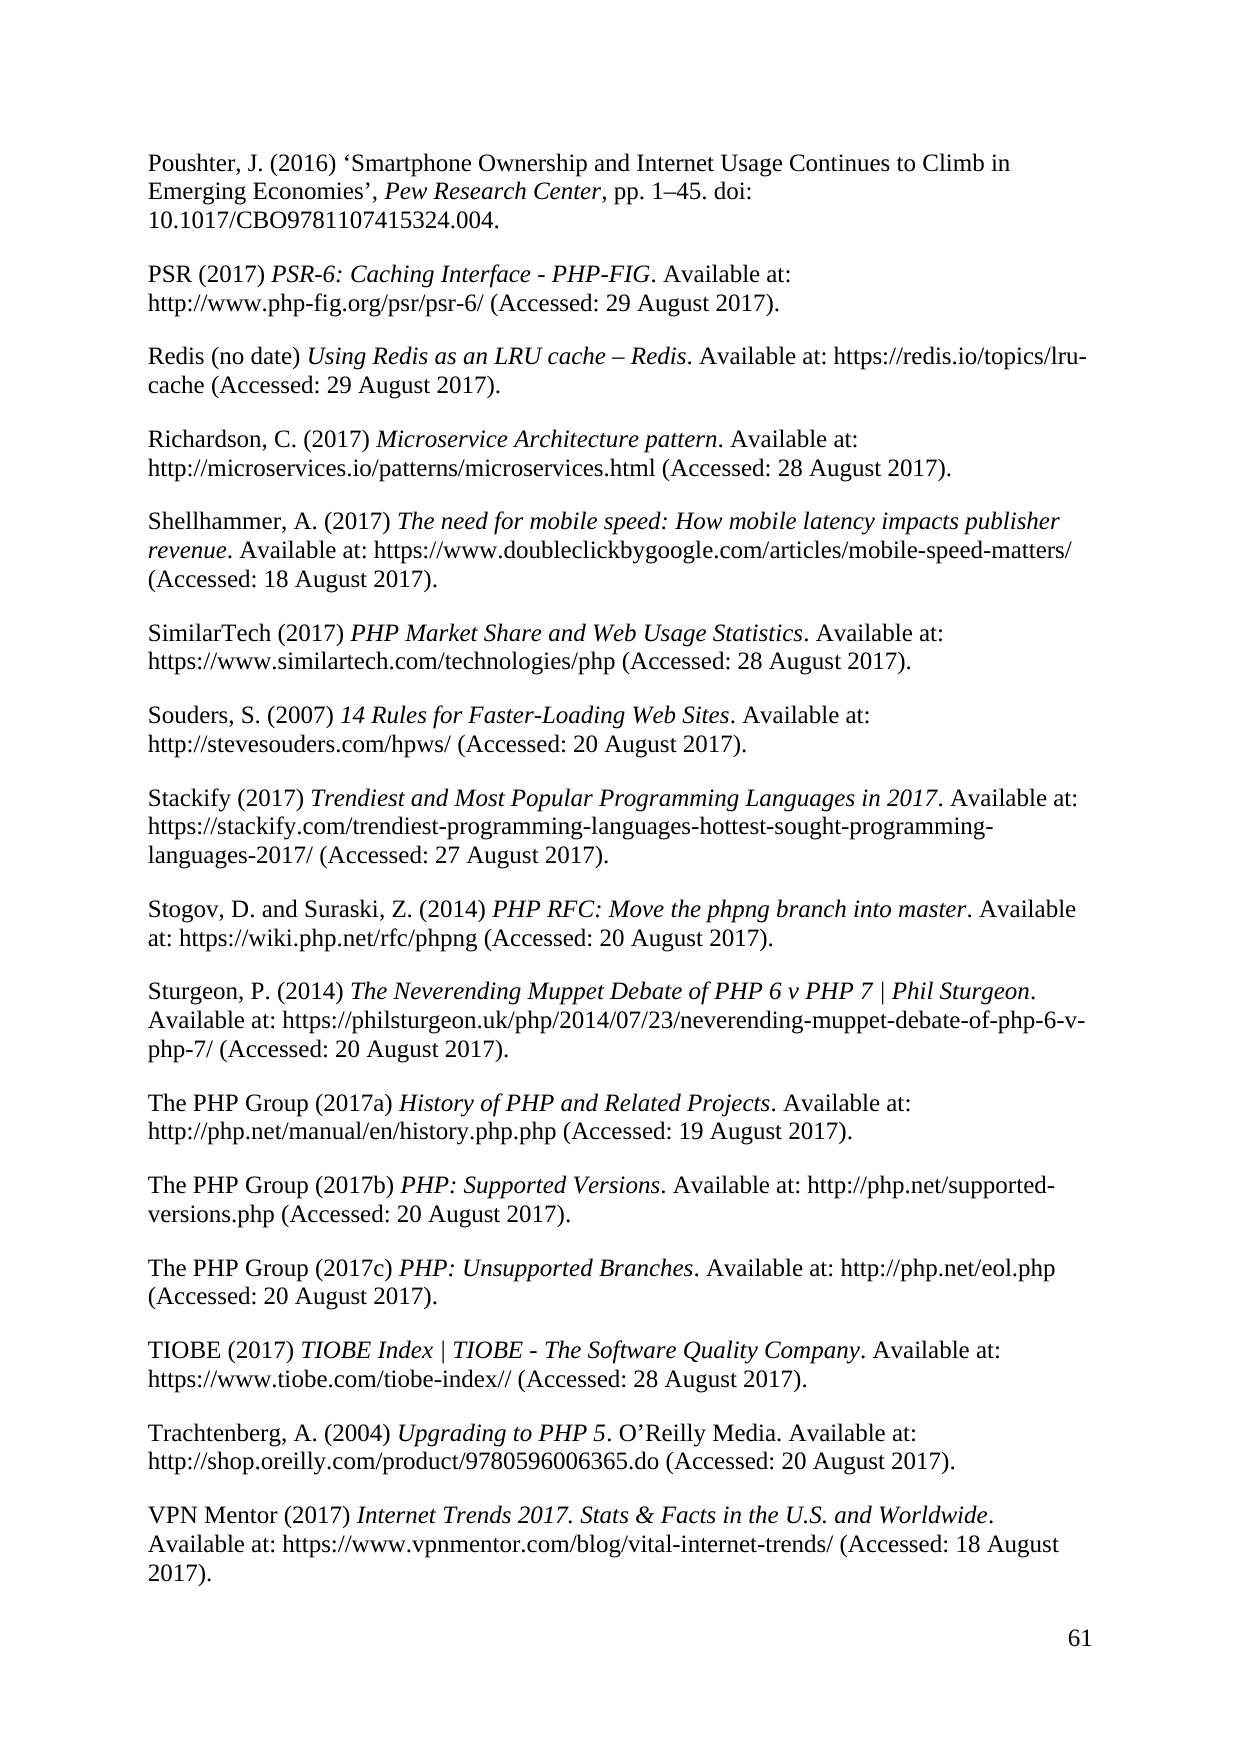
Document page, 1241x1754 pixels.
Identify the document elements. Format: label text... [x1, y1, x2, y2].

text The PHP Group (2017c) PHP: Unsupported Branches. Available at: http://php.net/eol.php (Accessed: 20 August 2017). [148, 1253, 1093, 1310]
text Richardson, C. (2017) Microservice Architecture pattern. Available at: http://microservices.io/patterns/microservices.html (Accessed: 28 August 2017). [148, 424, 1093, 481]
text The PHP Group (2017b) PHP: Supported Versions. Available at: http://php.net/supported-versions.php (Accessed: 20 August 2017). [148, 1170, 1093, 1228]
text Stogov, D. and Suraski, Z. (2014) PHP RFC: Move the phpng branch into master. Available at: https://wiki.php.net/rfc/phpng (Accessed: 20 August 2017). [148, 894, 1093, 951]
text PSR (2017) PSR-6: Caching Interface - PHP-FIG. Available at: http://www.php-fig.org/psr/psr-6/ (Accessed: 29 August 2017). [148, 259, 1093, 316]
text Shellhammer, A. (2017) The need for mobile speed: How mobile latency impacts publisher revenue. Available at: https://www.doubleclickbygoogle.com/articles/mobile-speed-matters/ (Accessed: 18 August 2017). [148, 506, 1093, 593]
text The PHP Group (2017a) History of PHP and Related Projects. Available at: http://php.net/manual/en/history.php.php (Accessed: 19 August 2017). [148, 1088, 1093, 1145]
text Trachtenberg, A. (2004) Upgrading to PHP 5. O’Reilly Media. Available at: http://shop.oreilly.com/product/9780596006365.do (Accessed: 20 August 2017). [148, 1418, 1093, 1475]
text Sturgeon, P. (2014) The Neverending Muppet Debate of PHP 6 v PHP 7 | Phil Sturgeon. Available at: https://philsturgeon.uk/php/2014/07/23/neverending-muppet-debate-of-php-6-v-php-7/ (Accessed: 20 August 2017). [148, 976, 1093, 1063]
text Poushter, J. (2016) ‘Smartphone Ownership and Internet Usage Continues to Climb in Emerging Economies’, Pew Research Center, pp. 1–45. doi: 10.1017/CBO9781107415324.004. [148, 148, 1093, 234]
text Souders, S. (2007) 14 Rules for Faster-Loading Web Sites. Available at: http://stevesouders.com/hpws/ (Accessed: 20 August 2017). [148, 700, 1093, 758]
text TIOBE (2017) TIOBE Index | TIOBE - The Software Quality Company. Available at: https://www.tiobe.com/tiobe-index// (Accessed: 28 August 2017). [148, 1335, 1093, 1393]
text SimilarTech (2017) PHP Market Share and Web Usage Statistics. Available at: https://www.similartech.com/technologies/php (Accessed: 28 August 2017). [148, 618, 1093, 675]
text Redis (no date) Using Redis as an LRU cache – Redis. Available at: https://redis.io/topics/lru-cache (Accessed: 29 August 2017). [148, 341, 1093, 399]
text Stackify (2017) Trendiest and Most Popular Programming Languages in 2017. Available at: https://stackify.com/trendiest-programming-languages-hottest-sought-programming-languages-2017/ (Accessed: 27 August 2017). [148, 783, 1093, 869]
text VPN Mentor (2017) Internet Trends 2017. Stats & Facts in the U.S. and Worldwide. Available at: https://www.vpnmentor.com/blog/vital-internet-trends/ (Accessed: 18 August 2017). [148, 1500, 1093, 1586]
